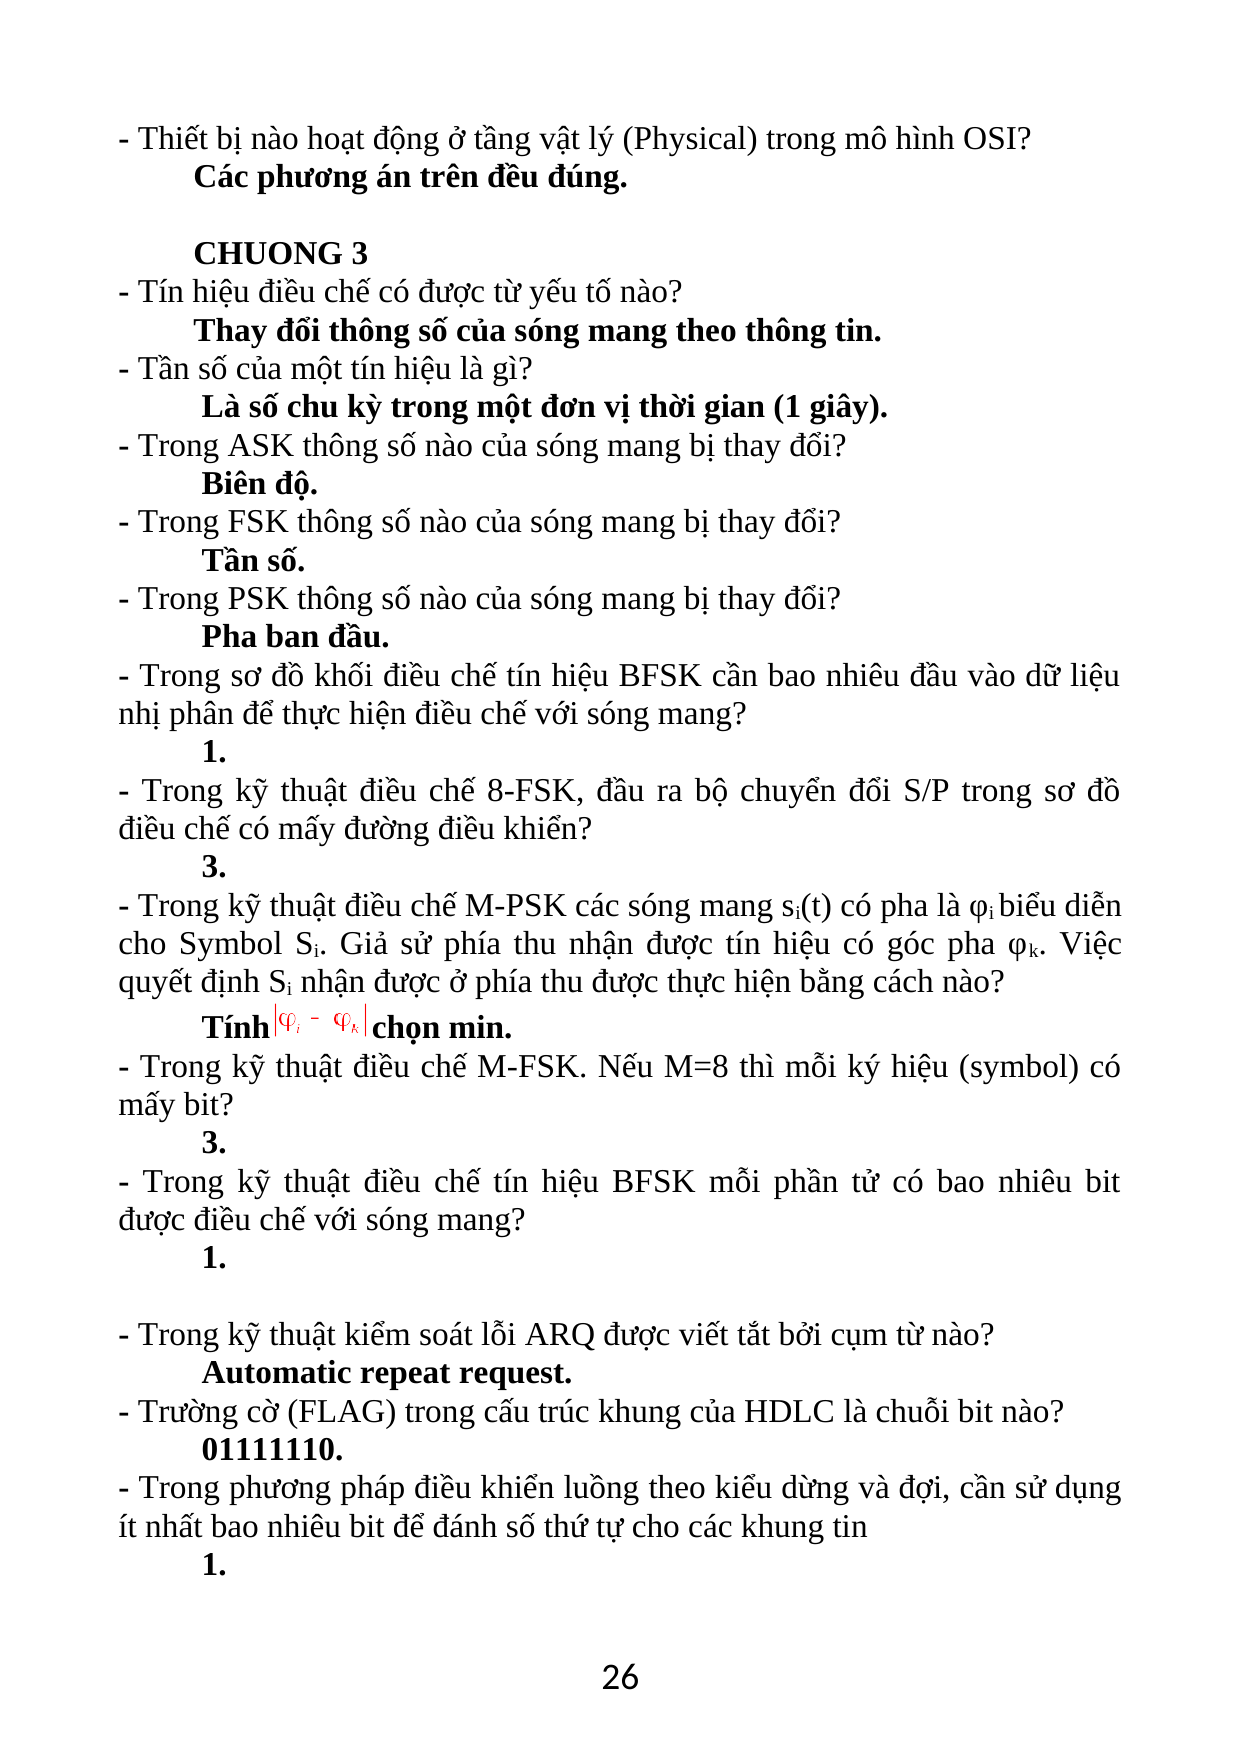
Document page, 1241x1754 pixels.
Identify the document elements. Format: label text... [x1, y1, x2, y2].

text - Trong kỹ thuật kiểm soát lỗi ARQ được viết tắt bởi cụm từ nào? [118, 1314, 1122, 1353]
text - Trường cờ (FLAG) trong cấu trúc khung của HDLC là chuỗi bit nào? [118, 1391, 1122, 1429]
text - Thiết bị nào hoạt động ở tầng vật lý (Physical) trong mô hình OSI? [118, 118, 1122, 156]
text 3. [118, 1123, 1122, 1161]
text - Trong ASK thông số nào của sóng mang bị thay đổi? [118, 425, 1122, 463]
text CHUONG 3 [118, 233, 1122, 271]
text Tínhchọn min. [118, 1000, 1122, 1046]
text Là số chu kỳ trong một đơn vị thời gian (1 giây). [118, 386, 1122, 425]
text - Tín hiệu điều chế có được từ yếu tố nào? [118, 271, 1122, 310]
text 1. [118, 1238, 1122, 1276]
text Biên độ. [118, 463, 1122, 501]
text Pha ban đầu. [118, 616, 1122, 655]
text 1. [118, 1544, 1122, 1583]
text Tần số. [118, 540, 1122, 578]
text Các phương án trên đều đúng. [118, 156, 1122, 195]
text 1. [118, 731, 1122, 770]
text - Trong sơ đồ khối điều chế tín hiệu BFSK cần bao nhiêu đầu vào dữ liệu nhị phân để thực hiện điều chế với sóng mang? [118, 655, 1122, 731]
text 01111110. [118, 1429, 1122, 1468]
text - Trong kỹ thuật điều chế M-PSK các sóng mang si(t) có pha là φi biểu diễn cho Symbol Si. Giả sử phía thu nhận được tín hiệu có góc pha φk. Việc quyết định Si nhận được ở phía thu được thực hiện bằng cách nào? [118, 885, 1122, 1000]
text 3. [118, 846, 1122, 885]
text - Trong kỹ thuật điều chế M-FSK. Nếu M=8 thì mỗi ký hiệu (symbol) có mấy bit? [118, 1046, 1122, 1123]
text - Trong FSK thông số nào của sóng mang bị thay đổi? [118, 501, 1122, 540]
text - Trong kỹ thuật điều chế 8-FSK, đầu ra bộ chuyển đổi S/P trong sơ đồ điều chế có mấy đường điều khiển? [118, 770, 1122, 846]
text - Tần số của một tín hiệu là gì? [118, 348, 1122, 386]
text - Trong PSK thông số nào của sóng mang bị thay đổi? [118, 578, 1122, 616]
text Automatic repeat request. [118, 1353, 1122, 1391]
text - Trong phương pháp điều khiển luồng theo kiểu dừng và đợi, cần sử dụng ít nhất bao nhiêu bit để đánh số thứ tự cho các khung tin [118, 1468, 1122, 1544]
text Thay đổi thông số của sóng mang theo thông tin. [118, 310, 1122, 348]
text - Trong kỹ thuật điều chế tín hiệu BFSK mỗi phần tử có bao nhiêu bit được điều chế với sóng mang? [118, 1161, 1122, 1238]
